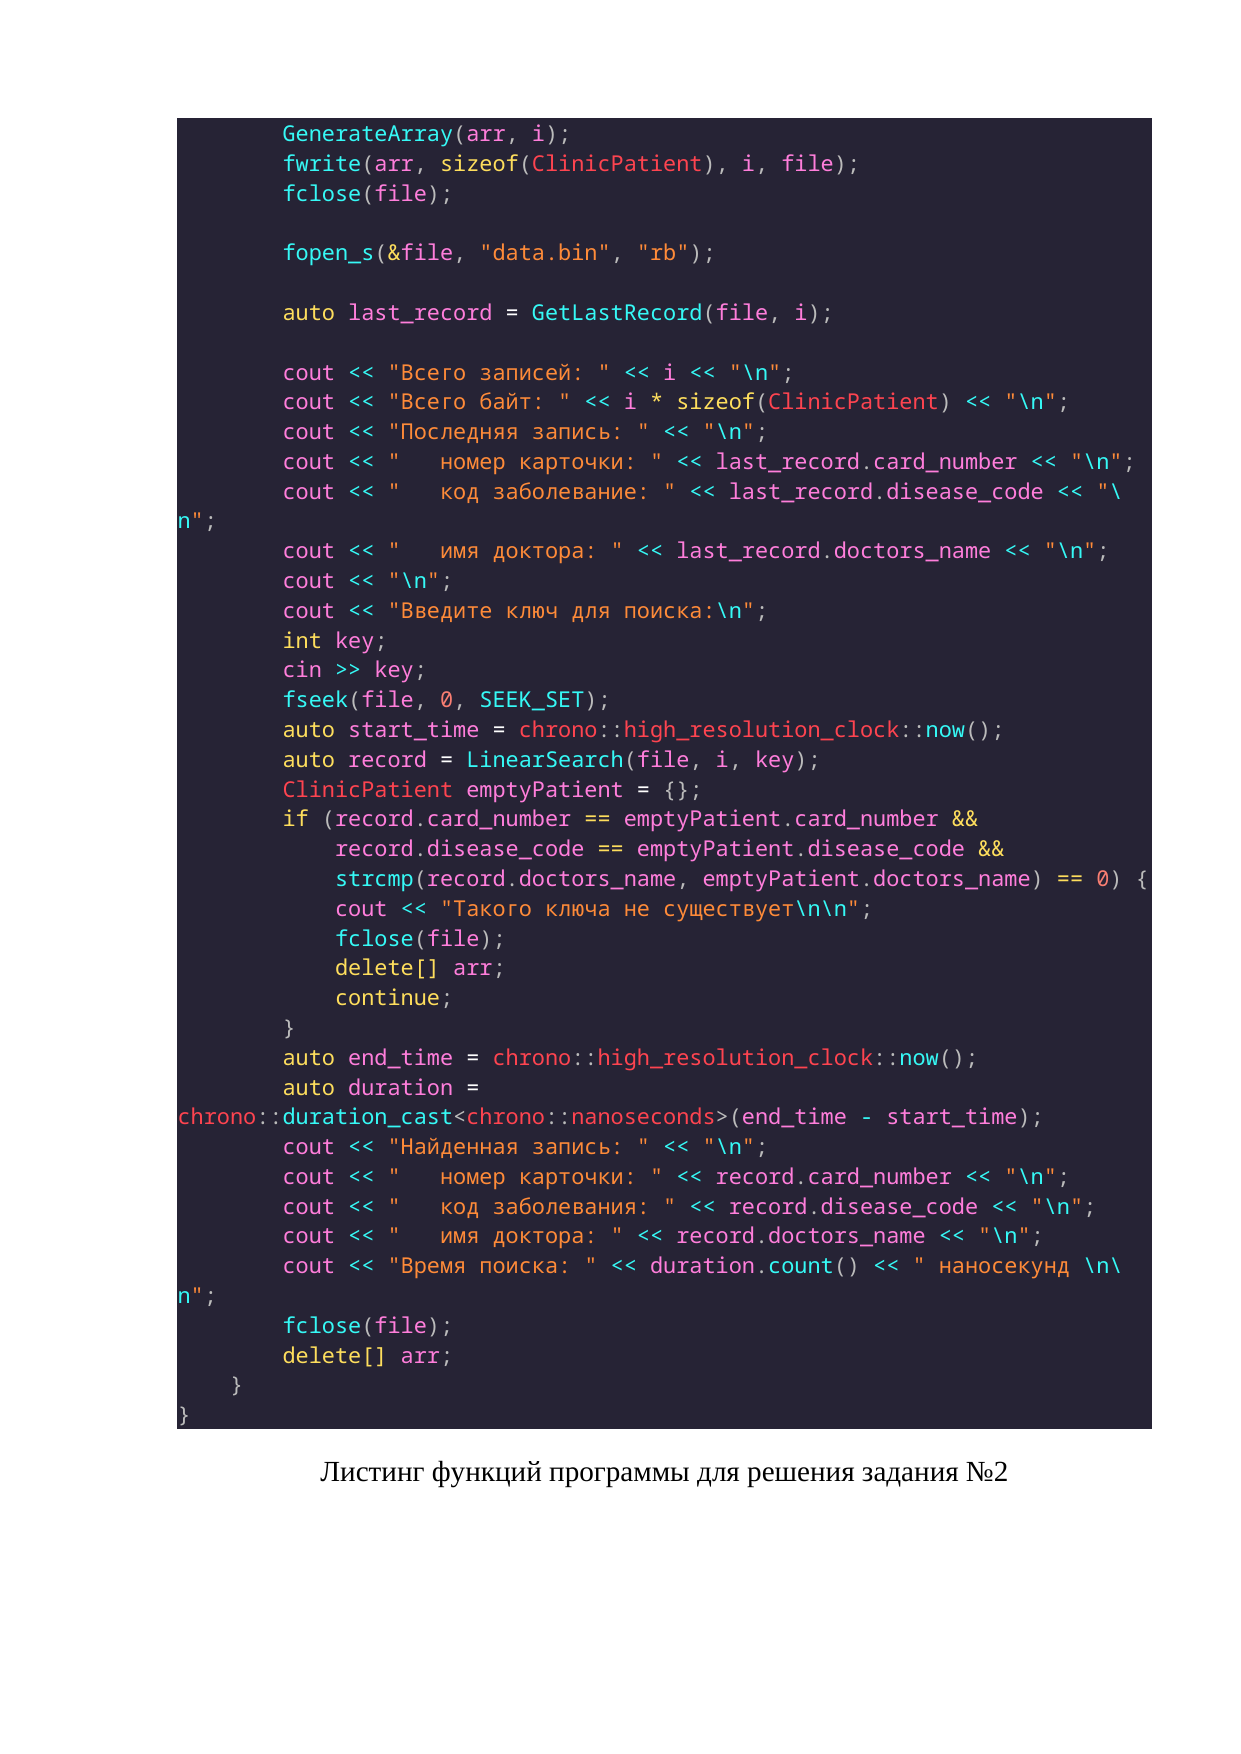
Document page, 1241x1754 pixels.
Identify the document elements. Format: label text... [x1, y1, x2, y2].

text cout << " код заболевания: " << record.disease_code << "\n"; [177, 1191, 1152, 1220]
text cout << " имя доктора: " << last_record.doctors_name << "\n"; [177, 535, 1152, 565]
text cout << "Введите ключ для поиска:\n"; [177, 595, 1152, 624]
text int key; [177, 624, 1152, 654]
text cout << "Всего записей: " << i << "\n"; [177, 356, 1152, 386]
text cout << "\n"; [177, 565, 1152, 595]
text cout << "Такого ключа не существует\n\n"; [177, 893, 1152, 922]
text fwrite(arr, sizeof(ClinicPatient), i, file); [177, 148, 1152, 178]
text fclose(file); [177, 178, 1152, 207]
text } [177, 1012, 1152, 1042]
text fseek(file, 0, SEEK_SET); [177, 684, 1152, 714]
text delete[] arr; [177, 952, 1152, 982]
text record.disease_code == emptyPatient.disease_code && [177, 833, 1152, 863]
text cout << "Последняя запись: " << "\n"; [177, 416, 1152, 446]
text fclose(file); [177, 922, 1152, 952]
text } [177, 1399, 1152, 1429]
text GenerateArray(arr, i); [177, 118, 1152, 148]
text cout << "Время поиска: " << duration.count() << " наносекунд \n\n"; [177, 1250, 1152, 1310]
text cout << " номер карточки: " << last_record.card_number << "\n"; [177, 446, 1152, 476]
text fclose(file); [177, 1310, 1152, 1339]
text auto duration = chrono::duration_cast<chrono::nanoseconds>(end_time - start_time); [177, 1071, 1152, 1131]
text cout << " номер карточки: " << record.card_number << "\n"; [177, 1161, 1152, 1191]
text if (record.card_number == emptyPatient.card_number && [177, 803, 1152, 833]
text cout << " имя доктора: " << record.doctors_name << "\n"; [177, 1220, 1152, 1250]
text auto end_time = chrono::high_resolution_clock::now(); [177, 1042, 1152, 1071]
text cout << "Всего байт: " << i * sizeof(ClinicPatient) << "\n"; [177, 386, 1152, 416]
text strcmp(record.doctors_name, emptyPatient.doctors_name) == 0) { [177, 863, 1152, 893]
text delete[] arr; [177, 1339, 1152, 1369]
text ClinicPatient emptyPatient = {}; [177, 773, 1152, 803]
text fopen_s(&file, "data.bin", "rb"); [177, 237, 1152, 267]
text cin >> key; [177, 654, 1152, 684]
text continue; [177, 982, 1152, 1012]
text auto last_record = GetLastRecord(file, i); [177, 297, 1152, 327]
text Листинг функций программы для решения задания №2 [177, 1454, 1152, 1487]
text auto start_time = chrono::high_resolution_clock::now(); [177, 714, 1152, 744]
text auto record = LinearSearch(file, i, key); [177, 744, 1152, 773]
text cout << "Найденная запись: " << "\n"; [177, 1131, 1152, 1161]
text } [177, 1369, 1152, 1399]
text cout << " код заболевание: " << last_record.disease_code << "\n"; [177, 476, 1152, 535]
